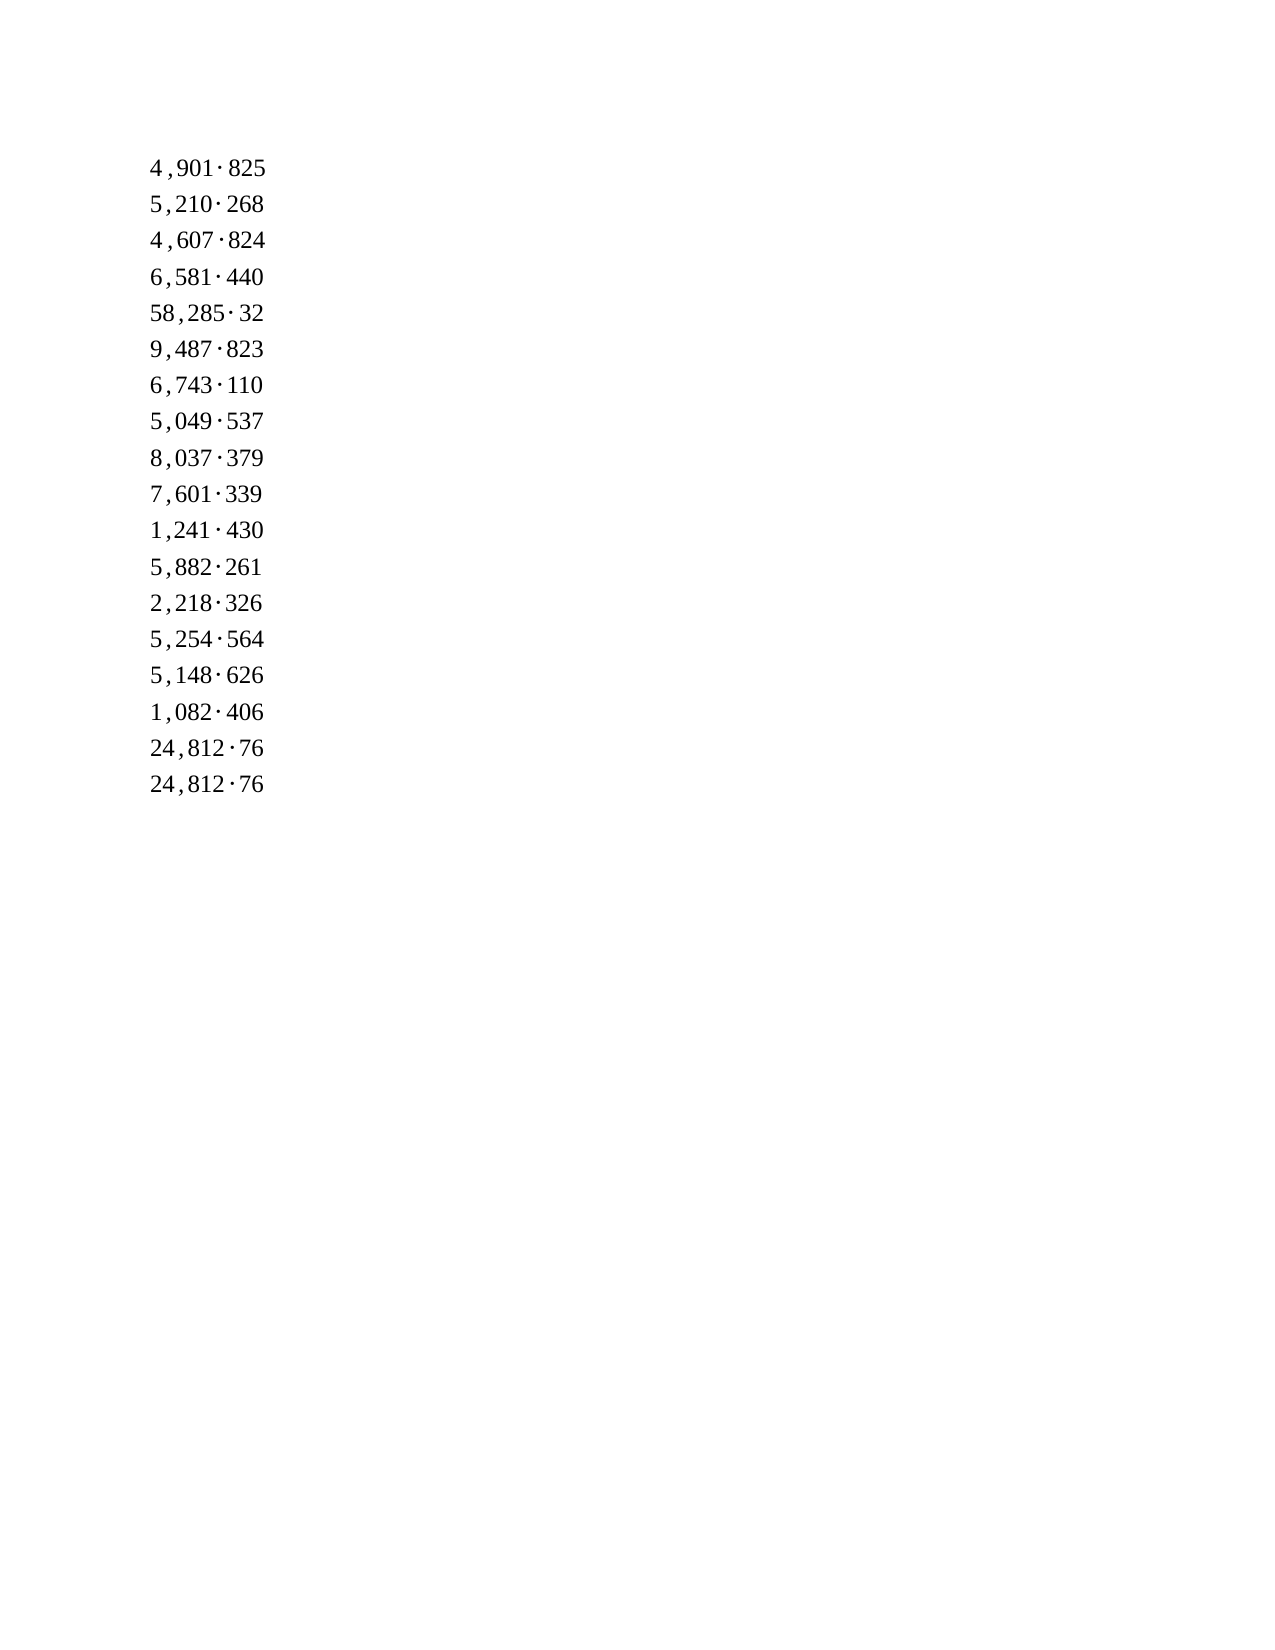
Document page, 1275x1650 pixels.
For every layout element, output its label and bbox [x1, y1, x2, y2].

table_cell [139, 730, 1275, 766]
table_cell [139, 476, 1275, 512]
table_cell [139, 186, 1275, 222]
table_cell [139, 549, 1275, 585]
table_cell [139, 513, 1275, 549]
table_cell [139, 404, 1275, 440]
table_cell [139, 585, 1275, 621]
table_cell [139, 368, 1275, 404]
table_cell [139, 766, 1275, 802]
table_cell [139, 295, 1275, 331]
table_cell [139, 621, 1275, 657]
table_cell [139, 259, 1275, 295]
table_cell [139, 694, 1275, 730]
table_cell [139, 331, 1275, 367]
table_cell [139, 223, 1275, 259]
table_cell [139, 150, 1275, 186]
table_cell [139, 658, 1275, 694]
table_cell [139, 440, 1275, 476]
